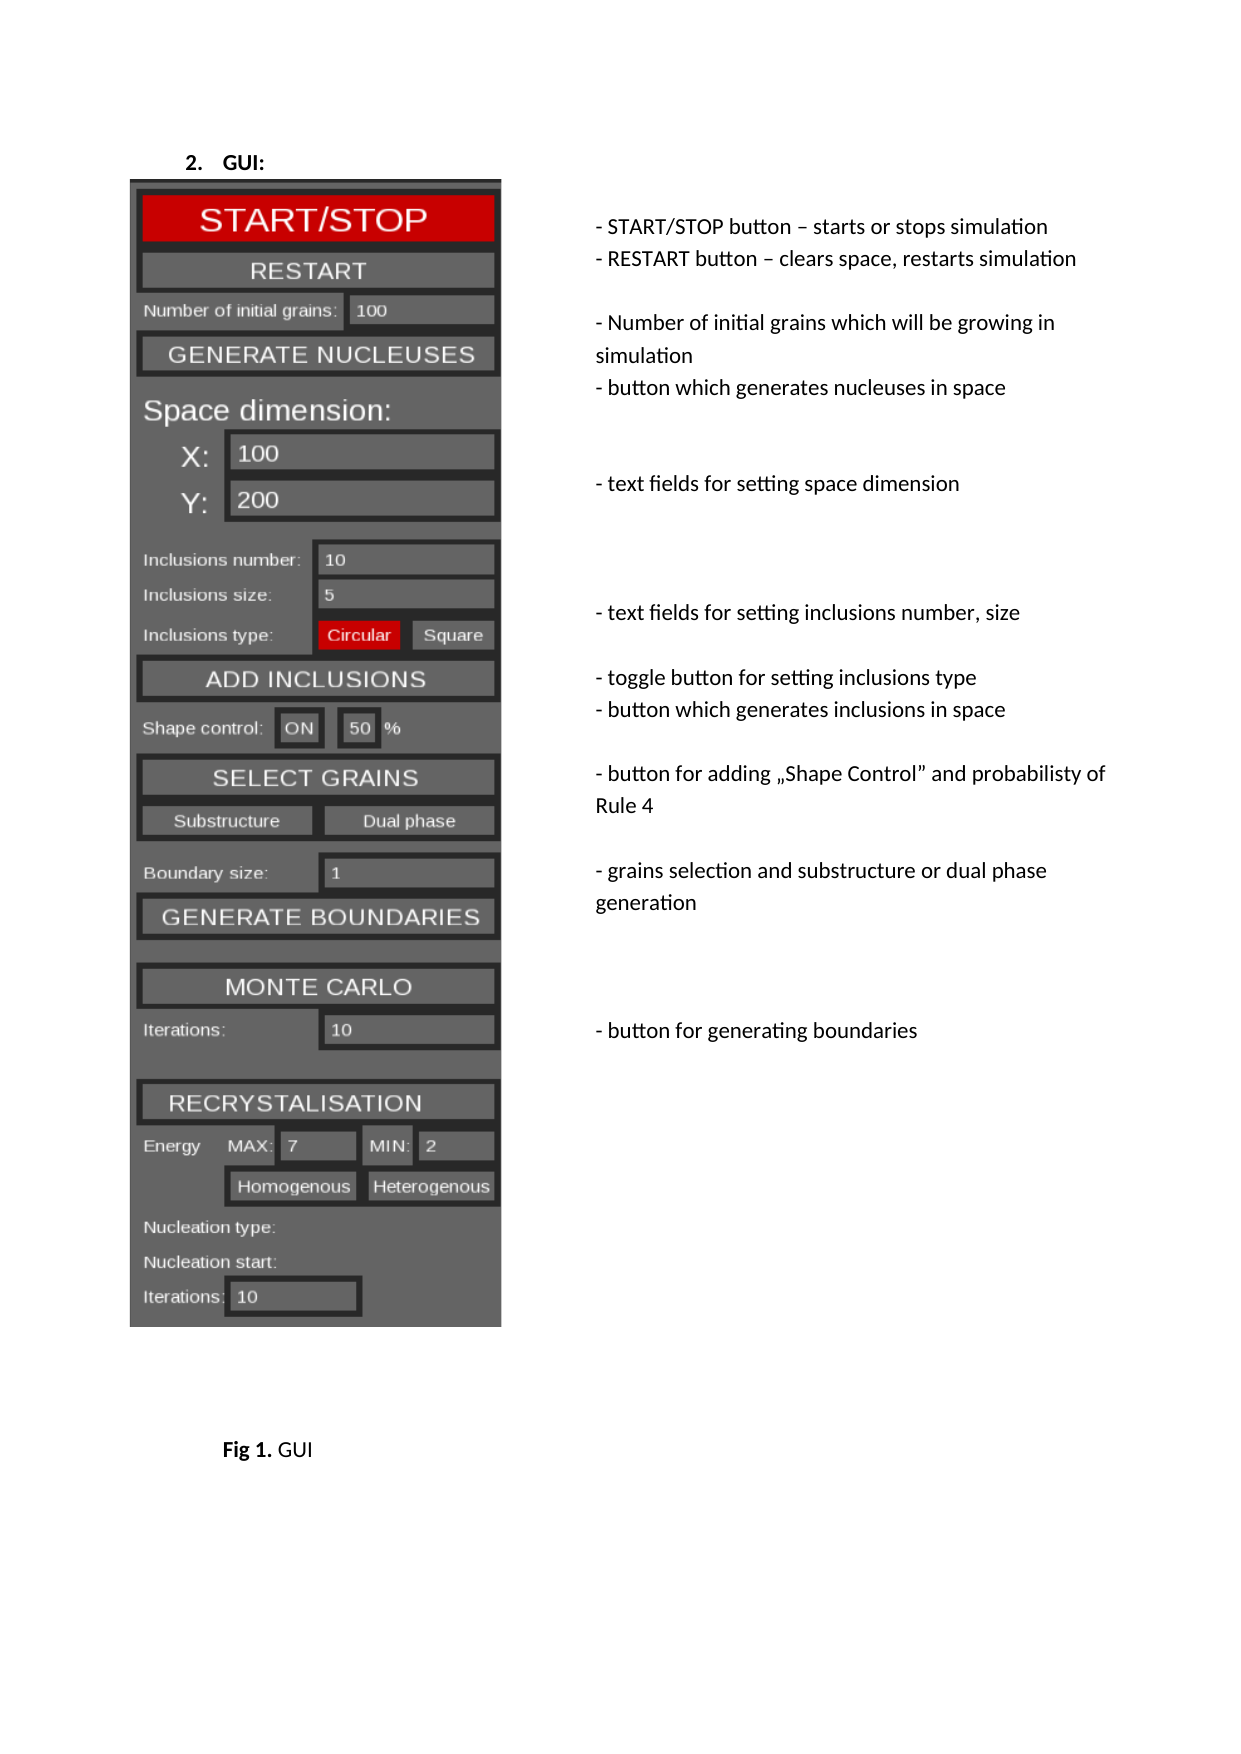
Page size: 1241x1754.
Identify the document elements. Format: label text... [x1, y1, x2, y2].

list - text fields for setting space dimension [502, 469, 1093, 497]
list Fig 1. GUI [223, 1435, 1093, 1463]
list - button which generates inclusions in space [502, 695, 1093, 723]
list GUI: [185, 148, 1093, 176]
list - Number of initial grains which will be growing in simulation [502, 308, 1093, 369]
list - button which generates nucleuses in space [502, 373, 1093, 401]
list - button for generating boundaries [502, 1017, 1093, 1045]
list - text fields for setting inclusions number, size [502, 598, 1093, 626]
list - button for adding „Shape Control” and probabilisty of Rule 4 [502, 759, 1107, 819]
list - START/STOP button – starts or stops simulation [502, 212, 1093, 240]
list - toggle button for setting inclusions type [502, 663, 1093, 691]
list - grains selection and substructure or dual phase generation [502, 856, 1093, 916]
list - RESTART button – clears space, restarts simulation [502, 244, 1093, 272]
picture [129, 179, 502, 1327]
